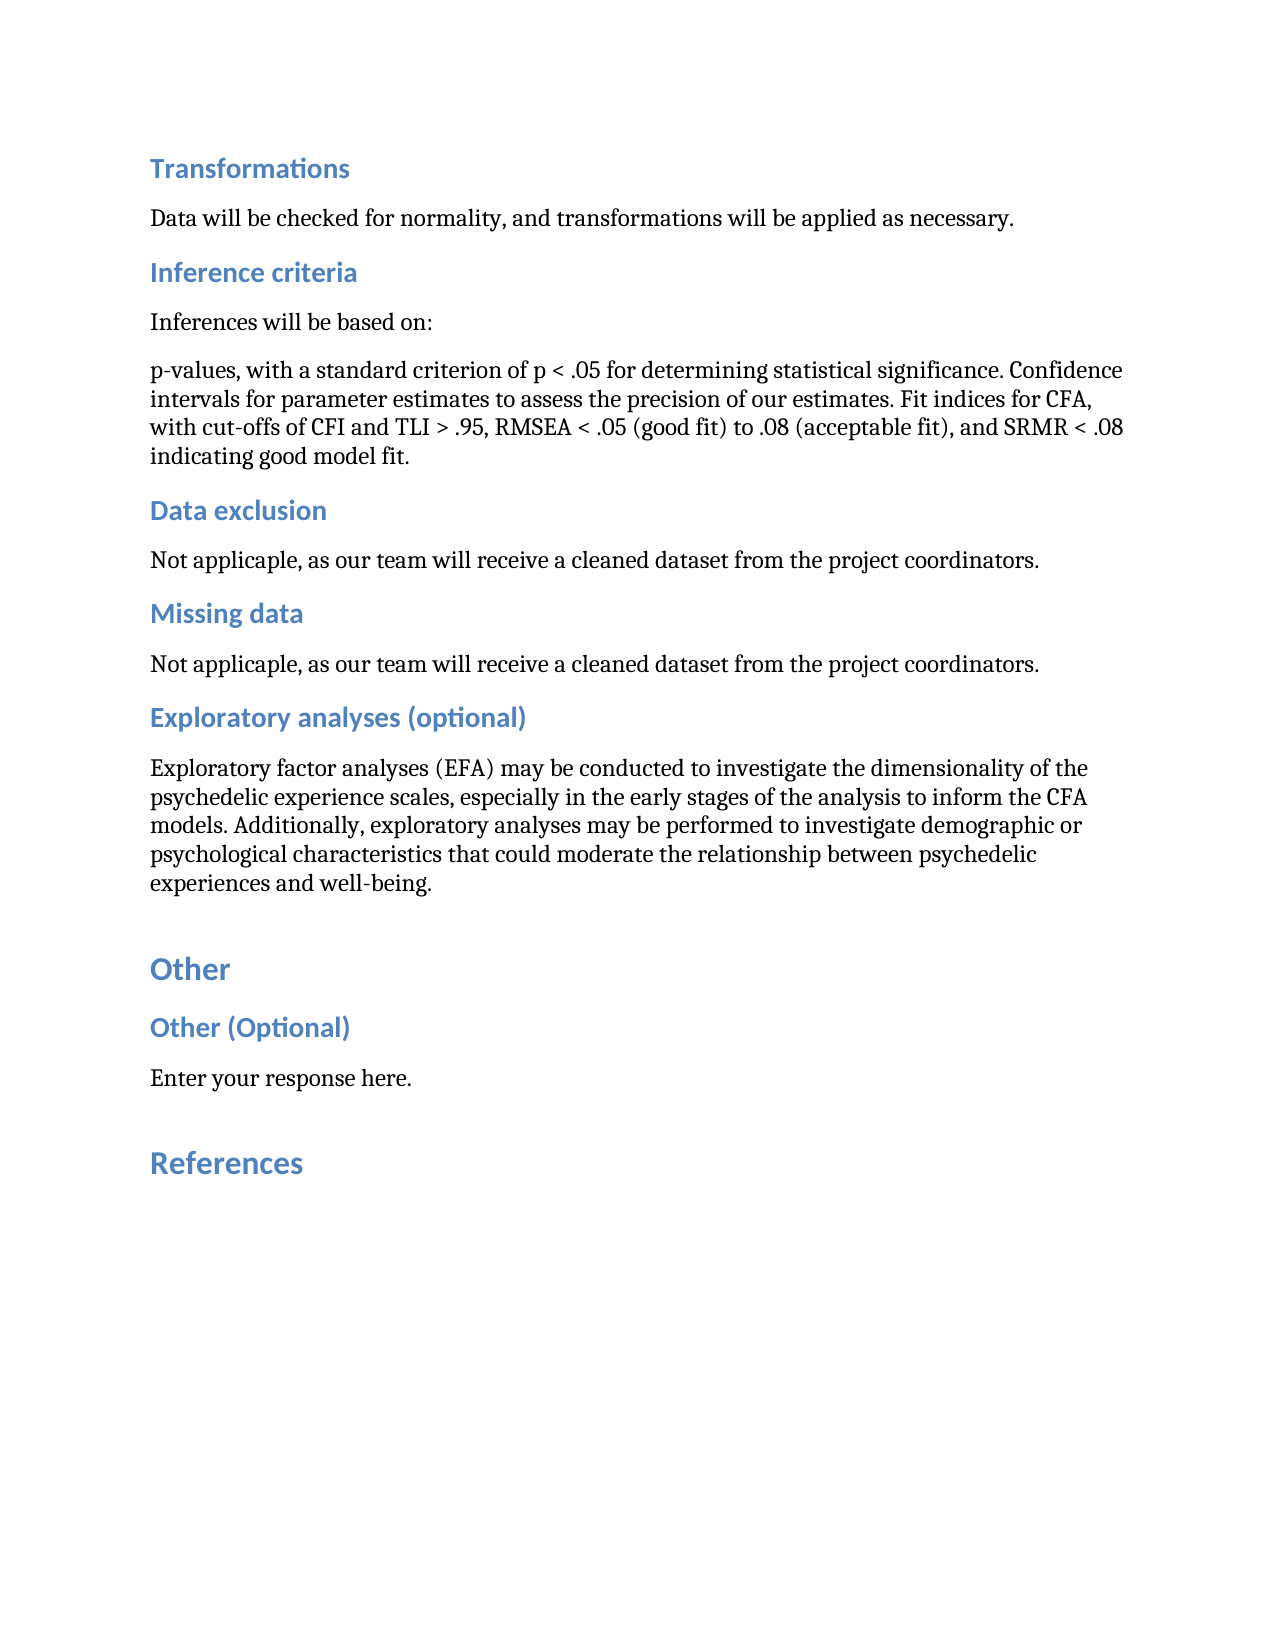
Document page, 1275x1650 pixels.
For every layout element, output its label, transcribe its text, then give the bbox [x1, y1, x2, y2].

text p-values, with a standard criterion of p < .05 for determining statistical significance. Confidence intervals for parameter estimates to assess the precision of our estimates. Fit indices for CFA, with cut-offs of CFI and TLI > .95, RMSEA < .05 (good fit) to .08 (acceptable fit), and SRMR < .08 indicating good model fit. [150, 356, 1125, 471]
text Not applicaple, as our team will receive a cleaned dataset from the project coordinators. [150, 546, 1125, 575]
text Enter your response here. [150, 1064, 1125, 1092]
subtitle Data exclusion [150, 492, 1125, 527]
subtitle Other [150, 948, 1125, 988]
text Data will be checked for normality, and transformations will be applied as necessary. [150, 204, 1125, 233]
text Exploratory factor analyses (EFA) may be conducted to investigate the dimensionality of the psychedelic experience scales, especially in the early stages of the analysis to inform the CFA models. Additionally, exploratory analyses may be performed to investigate demographic or psychological characteristics that could moderate the relationship between psychedelic experiences and well-being. [150, 754, 1125, 898]
subtitle Exploratory analyses (optional) [150, 699, 1125, 735]
text Inferences will be based on: [150, 308, 1125, 337]
subtitle Other (Optional) [150, 1009, 1125, 1045]
subtitle Transformations [150, 150, 1125, 186]
subtitle Missing data [150, 596, 1125, 631]
subtitle Inference criteria [150, 254, 1125, 289]
text Not applicaple, as our team will receive a cleaned dataset from the project coordinators. [150, 650, 1125, 679]
subtitle References [150, 1142, 1125, 1183]
